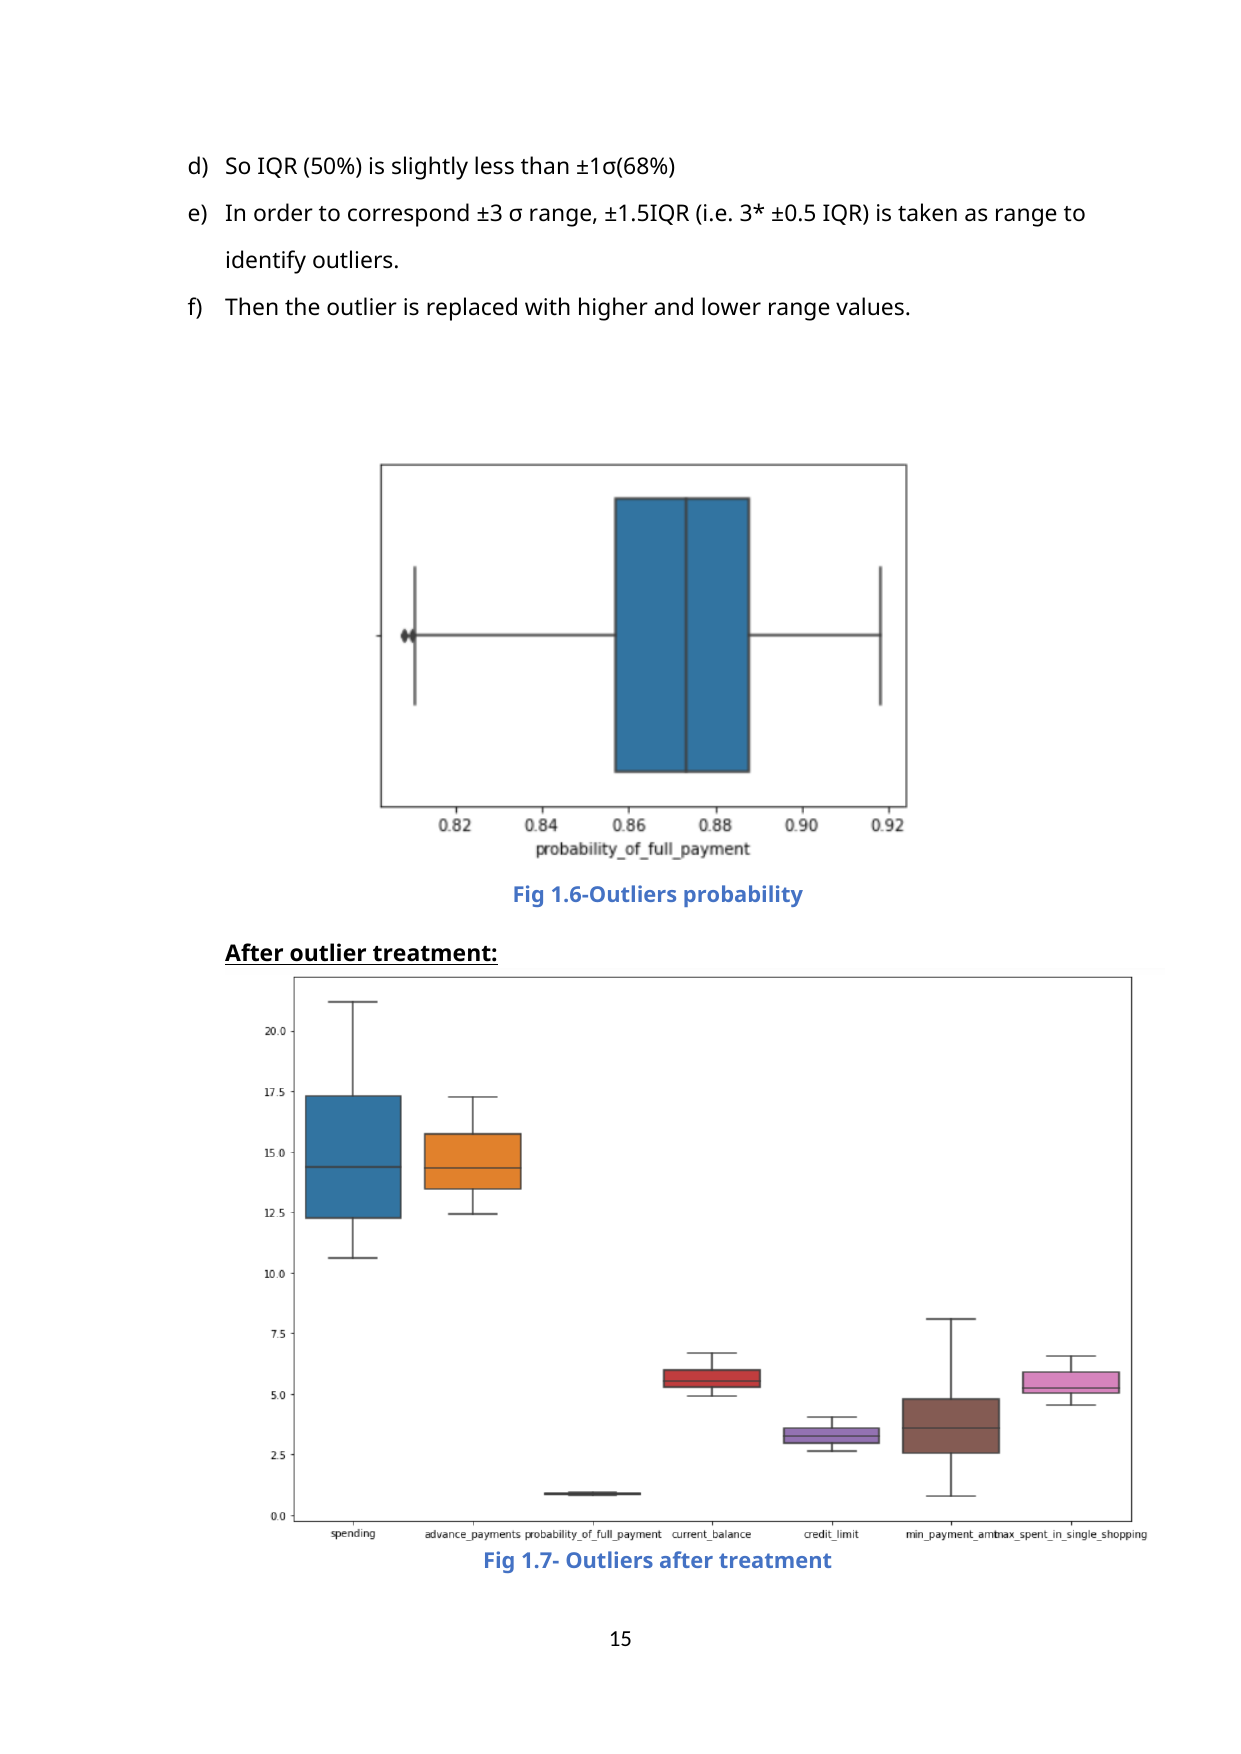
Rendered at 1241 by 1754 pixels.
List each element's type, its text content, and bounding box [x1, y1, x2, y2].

list Fig 1.6-Outliers probability [225, 879, 1090, 909]
list Then the outlier is replaced with higher and lower range values. [187, 291, 1090, 322]
list After outlier treatment: [225, 937, 1090, 968]
list So IQR (50%) is slightly less than ±1σ(68%) [187, 150, 1090, 181]
list In order to correspond ±3 σ range, ±1.5IQR (i.e. 3* ±0.5 IQR) is taken as range to identify outliers. [187, 197, 1090, 275]
list Fig 1.7- Outliers after treatment [225, 1545, 1090, 1574]
picture [225, 968, 1166, 1545]
picture [357, 441, 958, 880]
